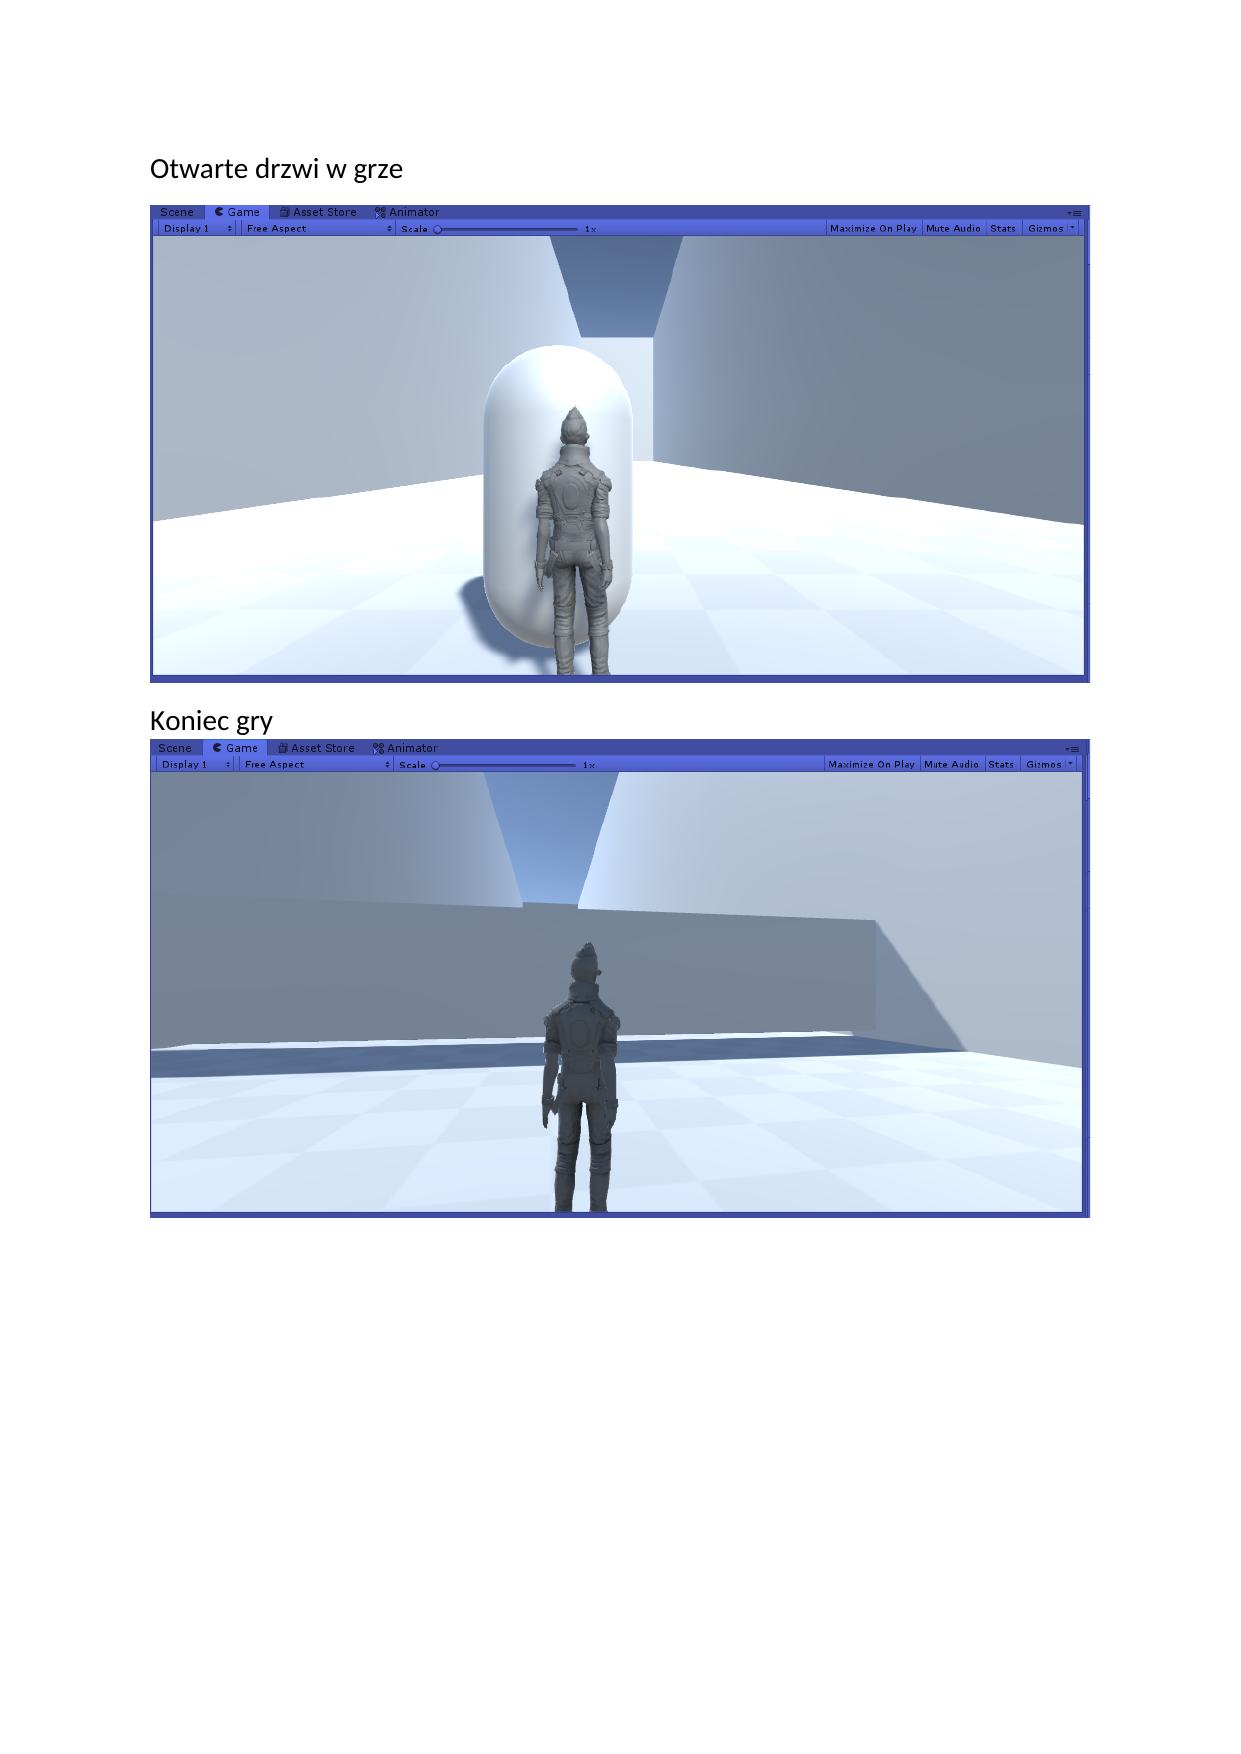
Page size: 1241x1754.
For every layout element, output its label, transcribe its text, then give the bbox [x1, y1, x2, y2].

picture [150, 205, 1091, 683]
text Koniec gry [150, 702, 1090, 739]
picture [150, 739, 1091, 1218]
text Otwarte drzwi w grze [150, 150, 1090, 186]
